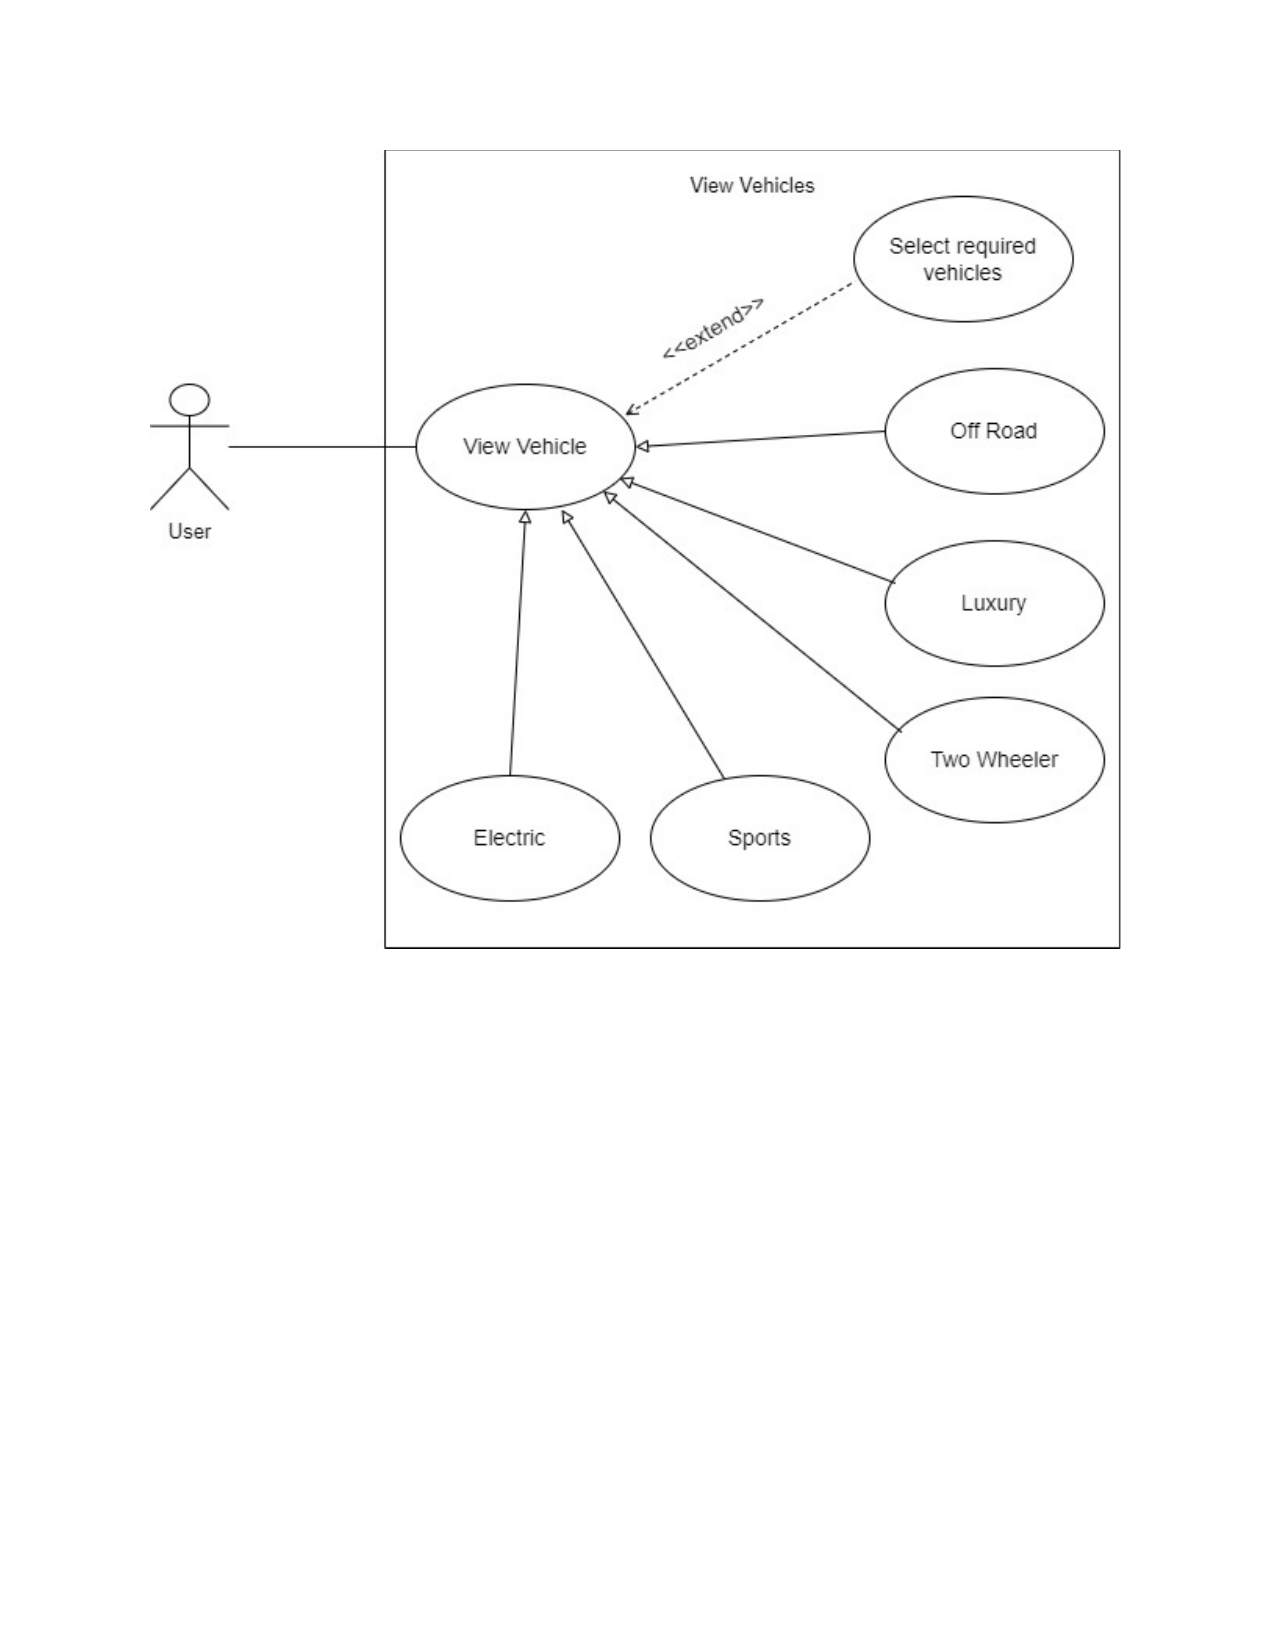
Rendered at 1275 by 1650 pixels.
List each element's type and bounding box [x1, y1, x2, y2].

picture [150, 150, 1121, 949]
